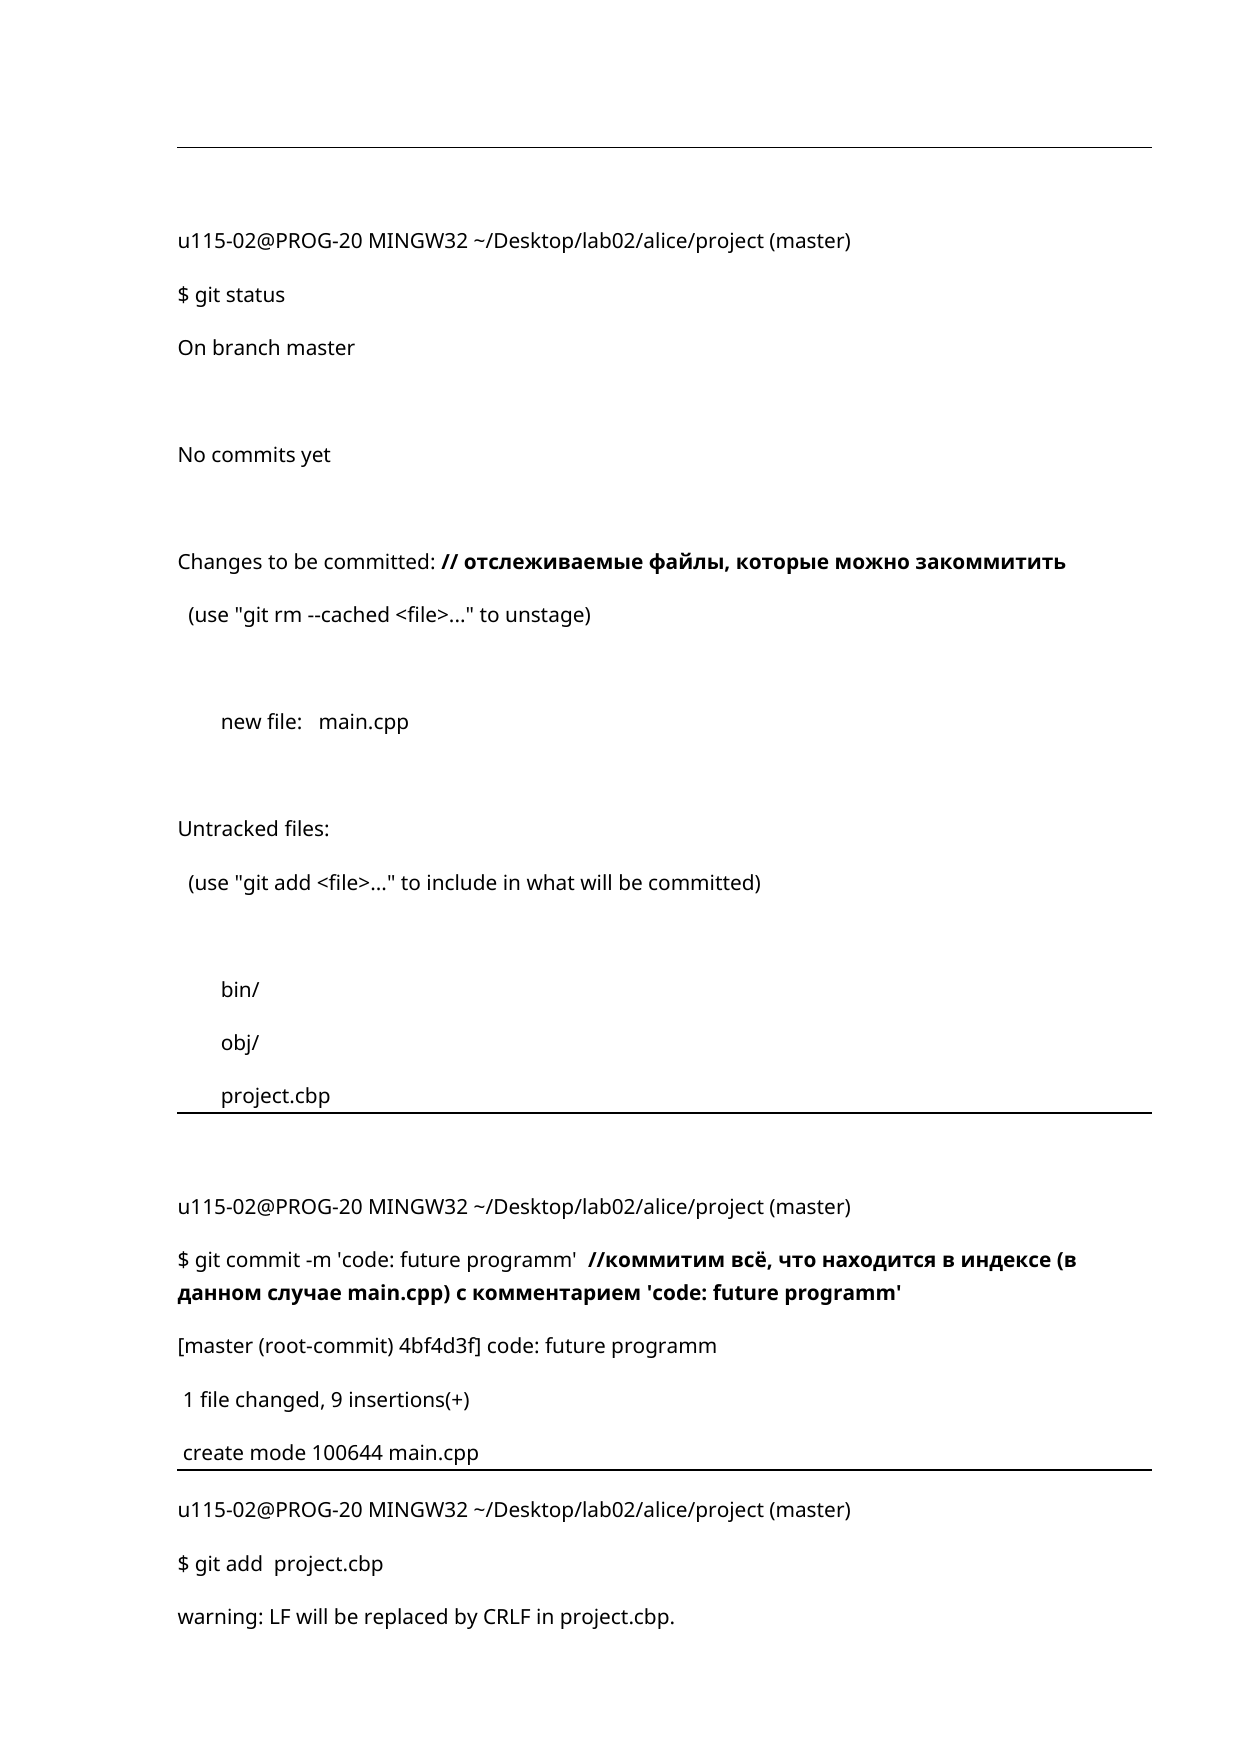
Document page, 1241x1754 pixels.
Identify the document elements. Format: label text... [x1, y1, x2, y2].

text bin/ [177, 975, 1152, 1003]
text create mode 100644 main.cpp [177, 1438, 1152, 1469]
text Untracked files: [177, 814, 1152, 843]
text $ git commit -m 'code: future programm' //коммитим всё, что находится в индексе (в данном случае main.cpp) с комментарием 'code: future programm' [177, 1246, 1152, 1307]
text [master (root-commit) 4bf4d3f] code: future programm [177, 1332, 1152, 1360]
text project.cbp [177, 1082, 1152, 1112]
text new file: main.cpp [177, 707, 1152, 736]
text u115-02@PROG-20 MINGW32 ~/Desktop/lab02/alice/project (master) [177, 1496, 1152, 1524]
text On branch master [177, 333, 1152, 362]
text $ git add project.cbp [177, 1549, 1152, 1577]
text Changes to be committed: // отслеживаемые файлы, которые можно закоммитить [177, 547, 1152, 576]
text No commits yet [177, 440, 1152, 469]
text u115-02@PROG-20 MINGW32 ~/Desktop/lab02/alice/project (master) [177, 1192, 1152, 1221]
text (use "git rm --cached <file>..." to unstage) [177, 601, 1152, 629]
text warning: LF will be replaced by CRLF in project.cbp. [177, 1602, 1152, 1631]
text u115-02@PROG-20 MINGW32 ~/Desktop/lab02/alice/project (master) [177, 227, 1152, 255]
text $ git status [177, 280, 1152, 308]
text obj/ [177, 1028, 1152, 1057]
text 1 file changed, 9 insertions(+) [177, 1385, 1152, 1413]
text (use "git add <file>..." to include in what will be committed) [177, 868, 1152, 896]
